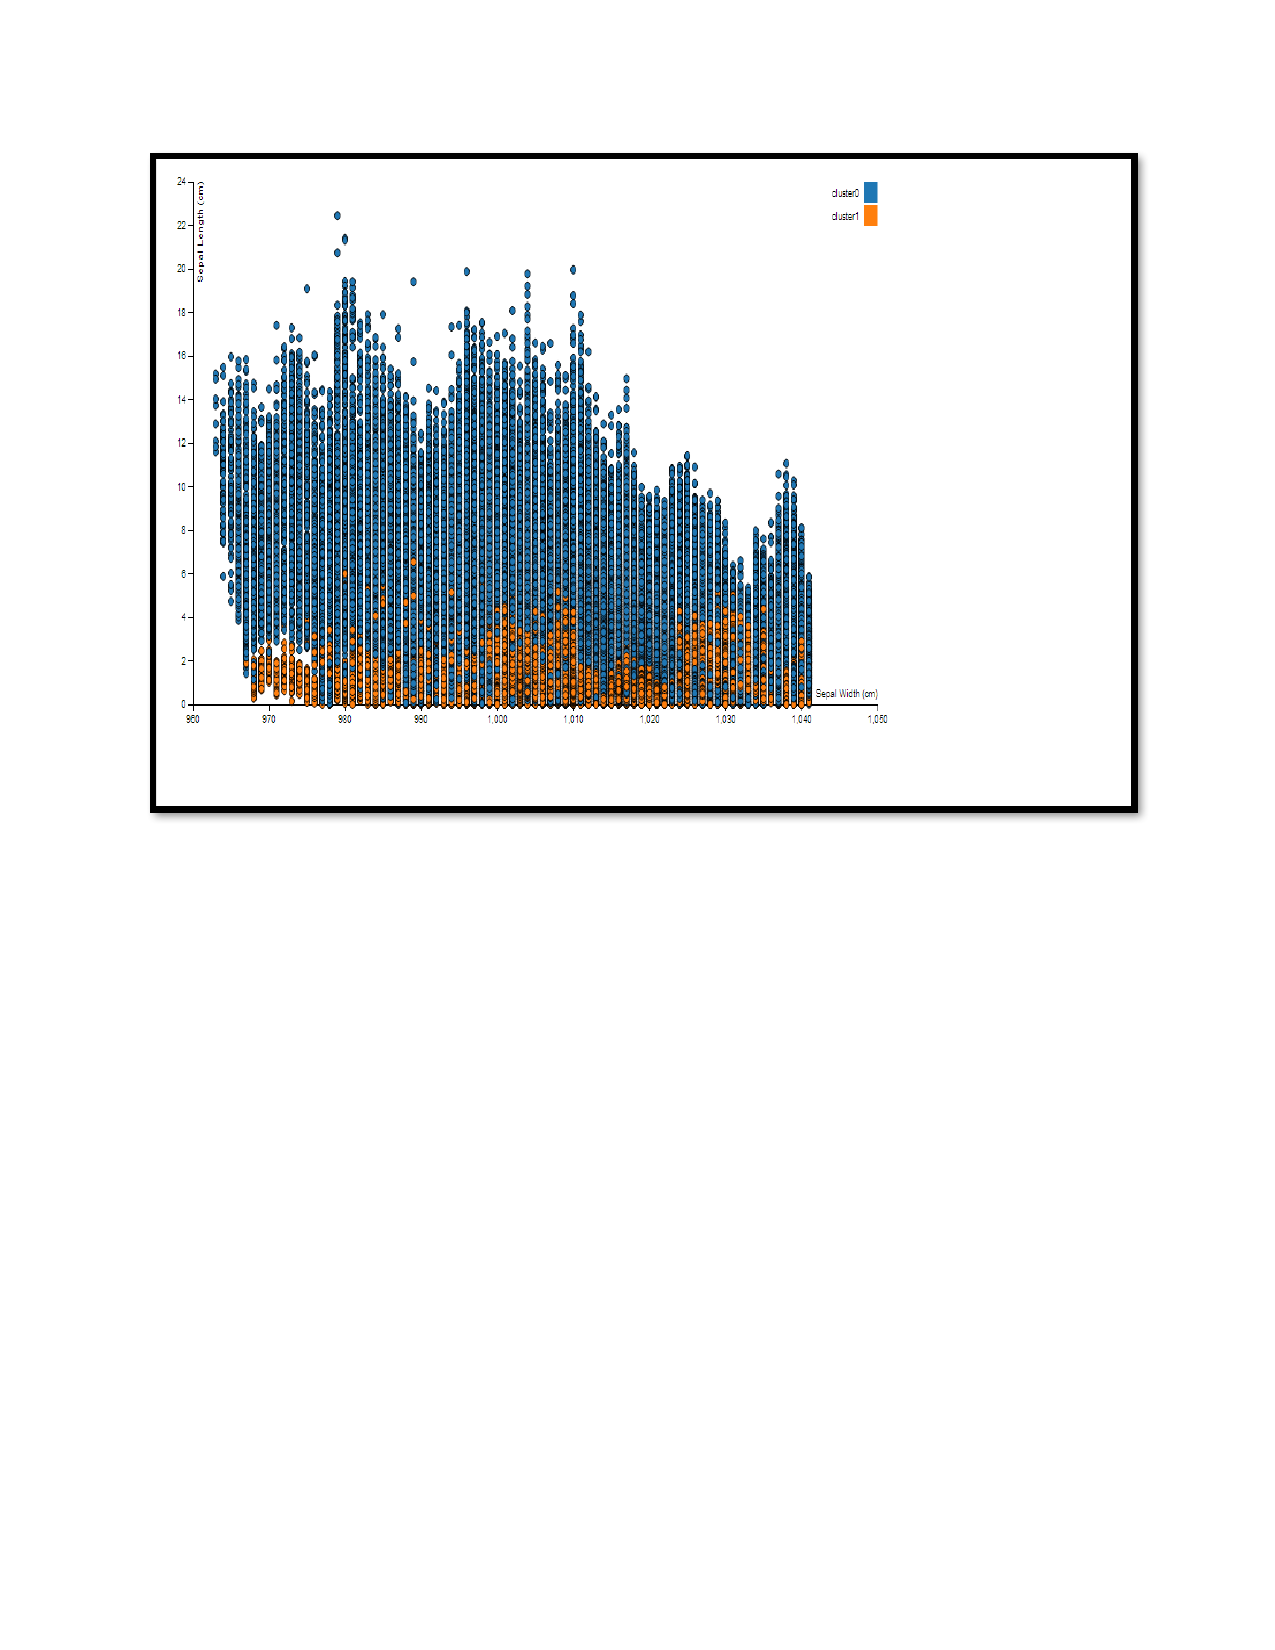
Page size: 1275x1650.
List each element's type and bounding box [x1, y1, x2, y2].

picture [156, 159, 1131, 806]
